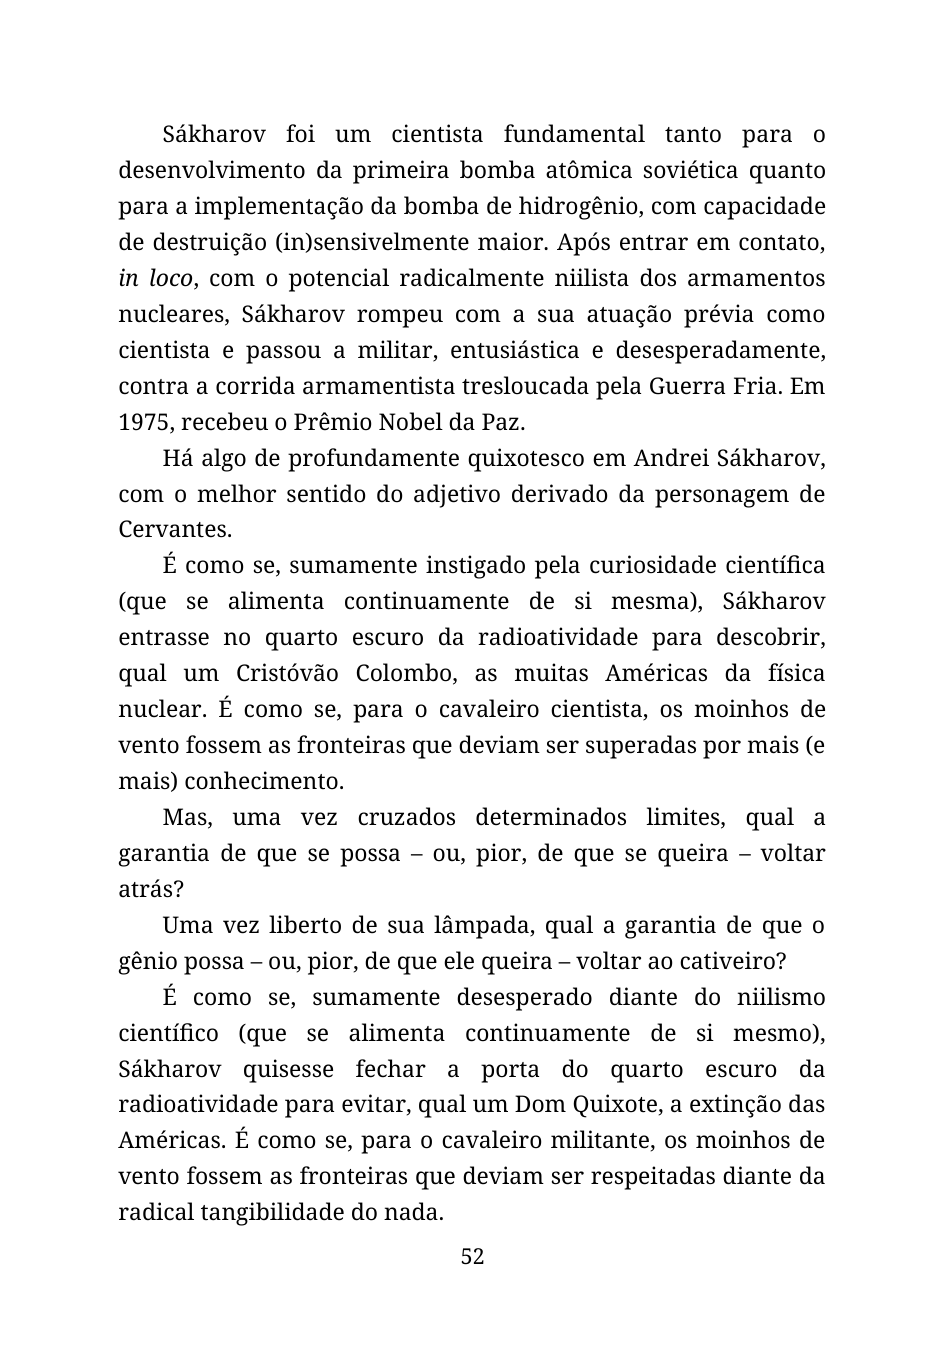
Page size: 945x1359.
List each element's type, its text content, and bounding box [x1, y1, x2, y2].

text Sákharov foi um cientista fundamental tanto para o desenvolvimento da primeira bomba atômica soviética quanto para a implementação da bomba de hidrogênio, com capacidade de destruição (in)sensivelmente maior. Após entrar em contato, in loco, com o potencial radicalmente niilista dos armamentos nucleares, Sákharov rompeu com a sua atuação prévia como cientista e passou a militar, entusiástica e desesperadamente, contra a corrida armamentista tresloucada pela Guerra Fria. Em 1975, recebeu o Prêmio Nobel da Paz. [118, 118, 827, 437]
text É como se, sumamente desesperado diante do niilismo científico (que se alimenta continuamente de si mesmo), Sákharov quisesse fechar a porta do quarto escuro da radioatividade para evitar, qual um Dom Quixote, a extinção das Américas. É como se, para o cavaleiro militante, os moinhos de vento fossem as fronteiras que deviam ser respeitadas diante da radical tangibilidade do nada. [118, 981, 827, 1227]
text Uma vez liberto de sua lâmpada, qual a garantia de que o gênio possa – ou, pior, de que ele queira – voltar ao cativeiro? [118, 909, 827, 976]
text Há algo de profundamente quixotesco em Andrei Sákharov, com o melhor sentido do adjetivo derivado da personagem de Cervantes. [118, 442, 827, 545]
text Mas, uma vez cruzados determinados limites, qual a garantia de que se possa – ou, pior, de que se queira – voltar atrás? [118, 801, 827, 904]
text É como se, sumamente instigado pela curiosidade científica (que se alimenta continuamente de si mesma), Sákharov entrasse no quarto escuro da radioatividade para descobrir, qual um Cristóvão Colombo, as muitas Américas da física nuclear. É como se, para o cavaleiro cientista, os moinhos de vento fossem as fronteiras que deviam ser superadas por mais (e mais) conhecimento. [118, 549, 827, 796]
